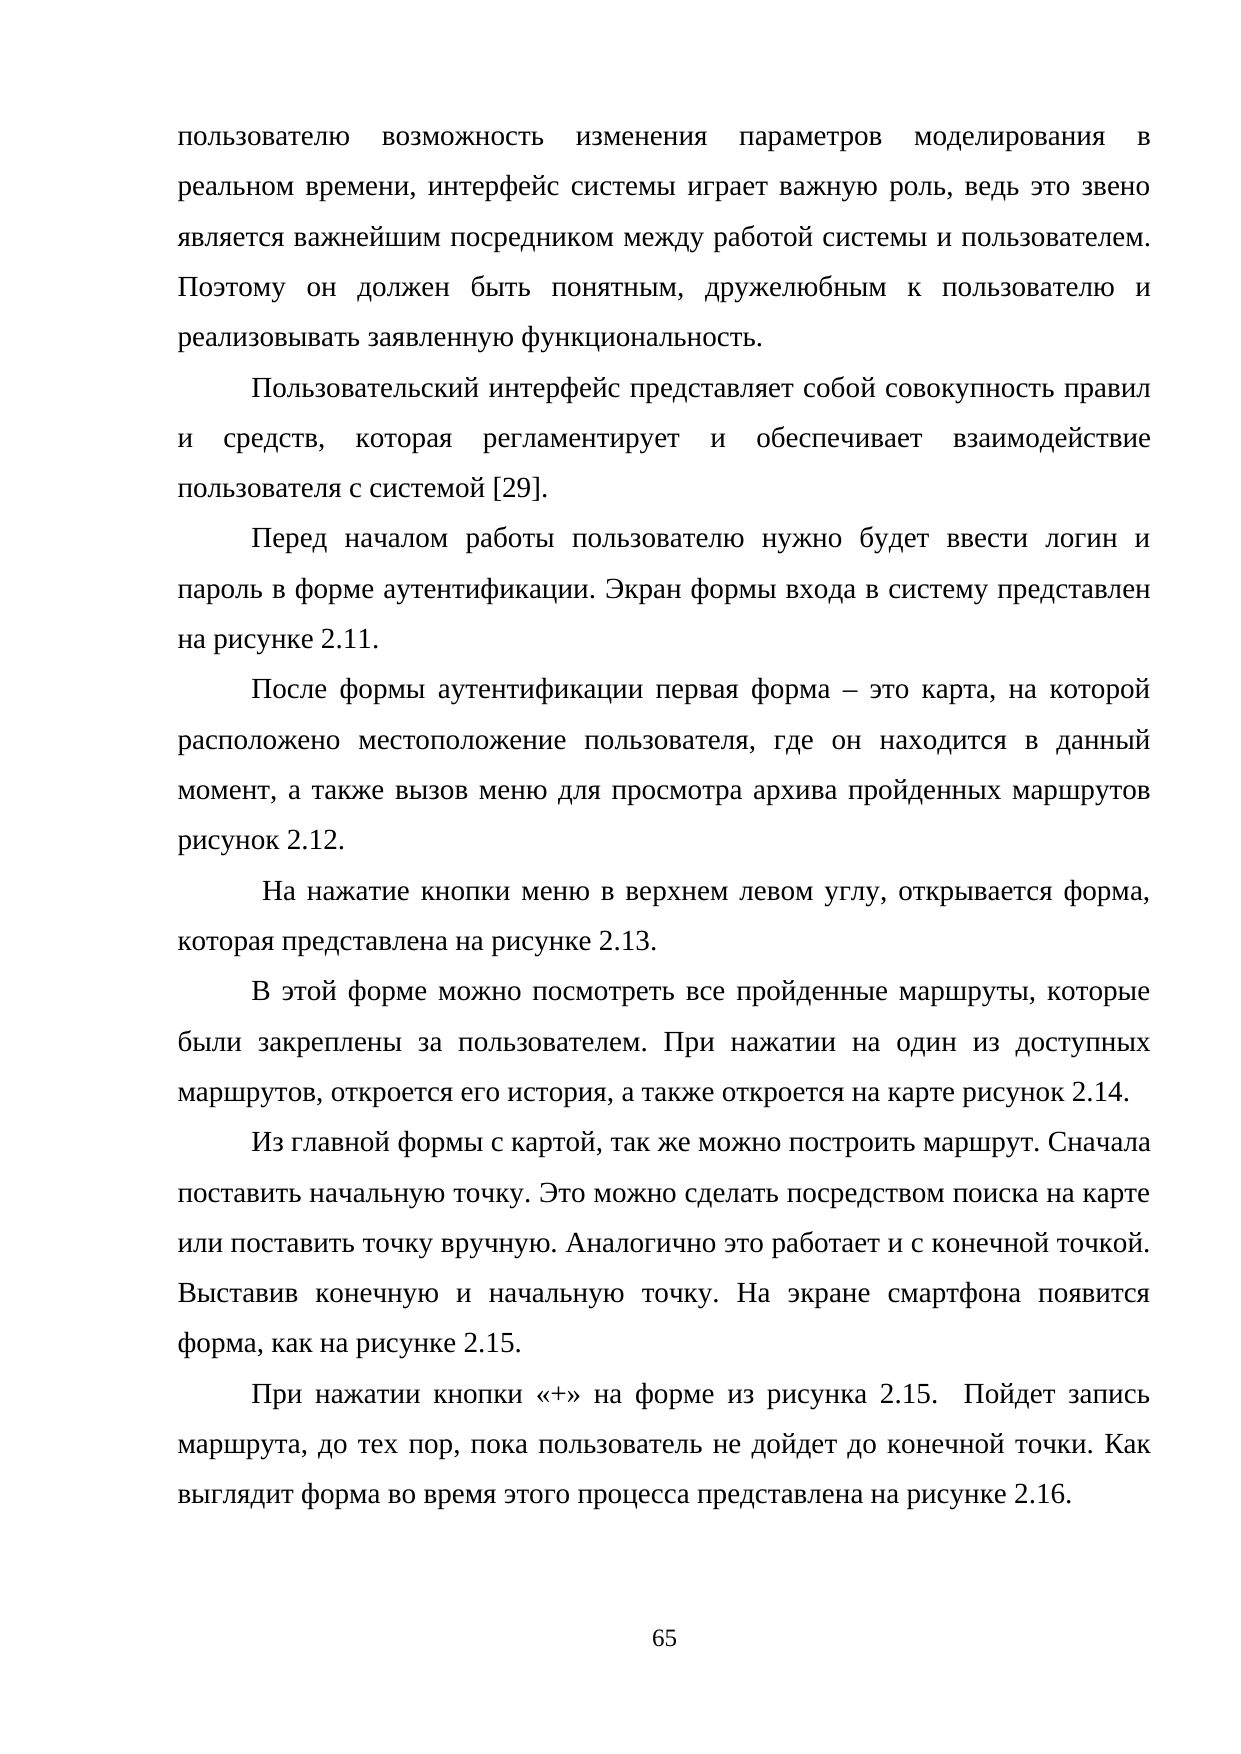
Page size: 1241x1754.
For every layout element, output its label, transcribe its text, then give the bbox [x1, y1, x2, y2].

text Из главной формы с картой, так же можно построить маршрут. Сначала поставить начальную точку. Это можно сделать посредством поиска на карте или поставить точку вручную. Аналогично это работает и с конечной точкой. Выставив конечную и начальную точку. На экране смартфона появится форма, как на рисунке 2.15. [177, 1124, 1152, 1359]
text Перед началом работы пользователю нужно будет ввести логин и пароль в форме аутентификации. Экран формы входа в систему представлен на рисунке 2.11. [177, 521, 1152, 655]
text При нажатии кнопки «+» на форме из рисунка 2.15. Пойдет запись маршрута, до тех пор, пока пользователь не дойдет до конечной точки. Как выглядит форма во время этого процесса представлена на рисунке 2.16. [177, 1376, 1152, 1510]
text После формы аутентификации первая форма – это карта, на которой расположено местоположение пользователя, где он находится в данный момент, а также вызов меню для просмотра архива пройденных маршрутов рисунок 2.12. [177, 672, 1152, 856]
text В этой форме можно посмотреть все пройденные маршруты, которые были закреплены за пользователем. При нажатии на один из доступных маршрутов, откроется его история, а также откроется на карте рисунок 2.14. [177, 973, 1152, 1108]
text На нажатие кнопки меню в верхнем левом углу, открывается форма, которая представлена на рисунке 2.13. [177, 873, 1152, 957]
text Пользовательский интерфейс представляет собой совокупность правил и средств, которая регламентирует и обеспечивает взаимодействие пользователя с системой [29]. [177, 370, 1152, 504]
